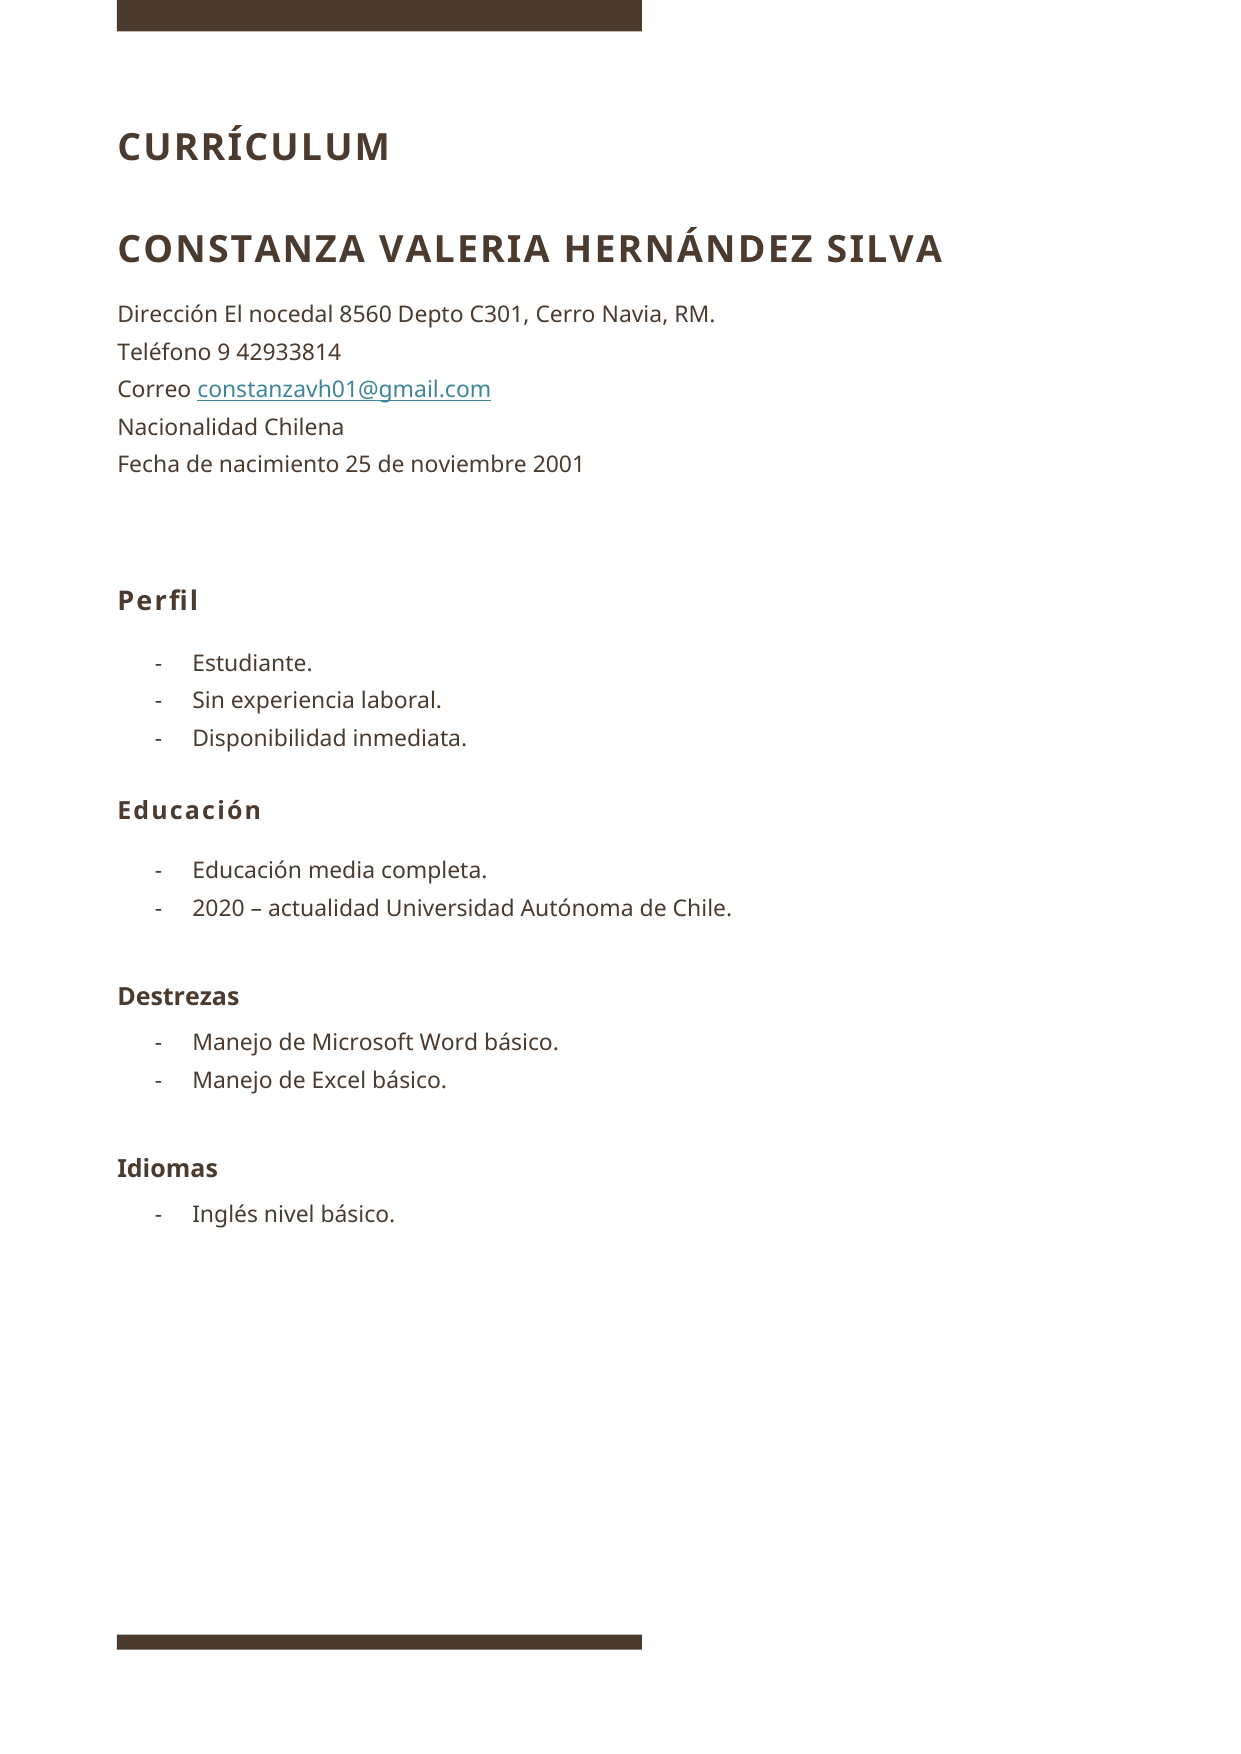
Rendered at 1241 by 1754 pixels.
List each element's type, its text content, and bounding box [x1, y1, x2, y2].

list Disponibilidad inmediata. [154, 721, 1123, 753]
text Fecha de nacimiento 25 de noviembre 2001 [117, 448, 1123, 479]
list Inglés nivel básico. [154, 1198, 1123, 1229]
text Correo constanzavh01@gmail.com [117, 373, 1123, 404]
list Manejo de Excel básico. [154, 1063, 1123, 1095]
text Nacionalidad Chilena [117, 411, 1123, 442]
text Dirección El nocedal 8560 Depto C301, Cerro Navia, RM. [117, 298, 1123, 329]
list Sin experiencia laboral. [154, 684, 1123, 715]
text Teléfono 9 42933814 [117, 336, 1123, 367]
list Manejo de Microsoft Word básico. [154, 1026, 1123, 1057]
list 2020 – actualidad Universidad Autónoma de Chile. [154, 891, 1123, 923]
subtitle Perfil [117, 581, 1123, 618]
text CONSTANZa valeria Hernández Silva [117, 222, 1123, 273]
text Destrezas [117, 979, 1123, 1013]
text Currículum [117, 120, 1123, 171]
list Estudiante. [154, 646, 1123, 678]
list Educación media completa. [154, 854, 1123, 885]
text Idiomas [117, 1151, 1123, 1185]
